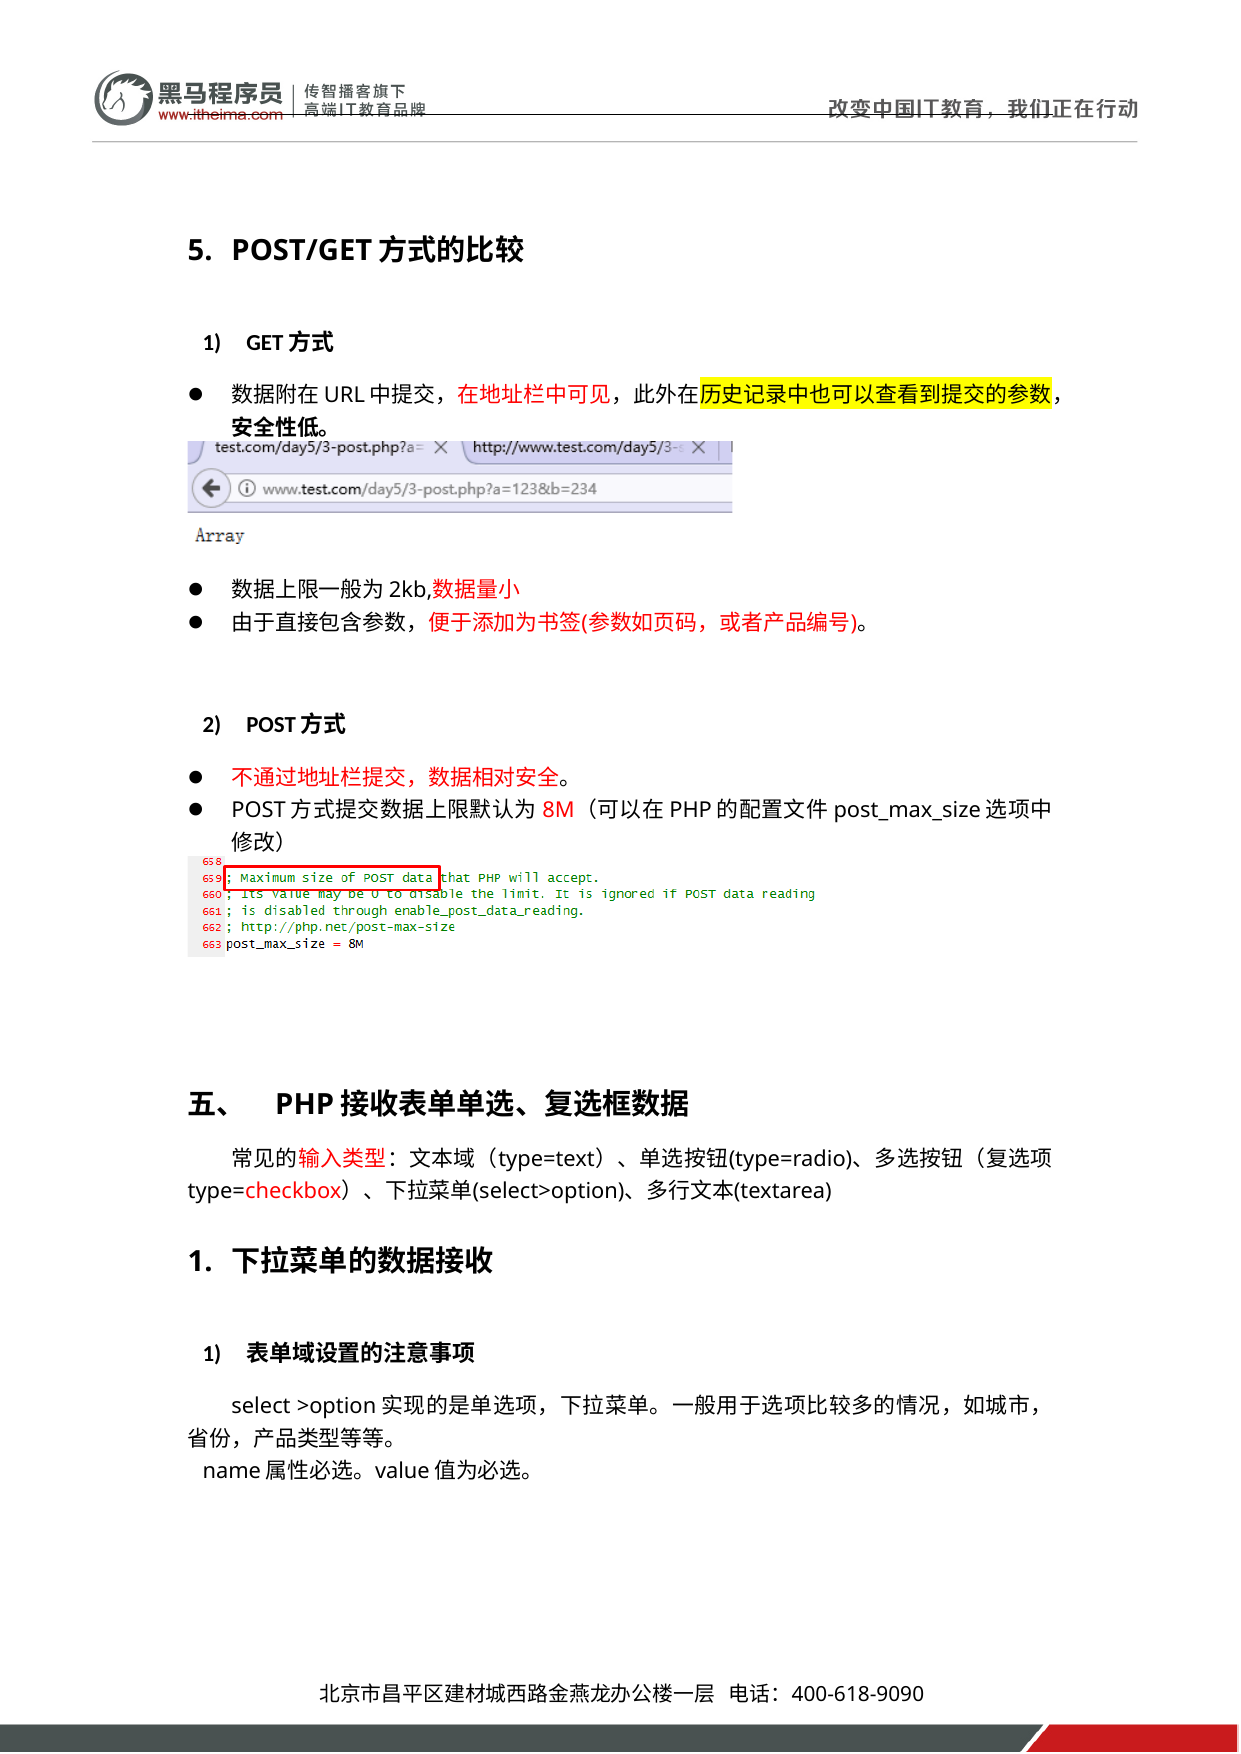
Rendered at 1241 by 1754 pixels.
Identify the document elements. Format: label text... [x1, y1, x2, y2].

picture [0, 1671, 1239, 1752]
subtitle GET方式 [202, 307, 1053, 372]
list POST方式提交数据上限默认为8M（可以在PHP的配置文件post_max_size选项中修改） [187, 792, 1053, 857]
list 由于直接包含参数，便于添加为书签(参数如页码，或者产品编号)。 [187, 604, 1053, 637]
subtitle POST/GET方式的比较 [187, 215, 1053, 280]
subtitle 表单域设置的注意事项 [202, 1319, 1053, 1384]
subtitle PHP接收表单单选、复选框数据 [187, 1069, 1053, 1134]
list 数据附在URL中提交，在地址栏中可见，此外在历史记录中也可以查看到提交的参数，安全性低。 [187, 377, 1053, 442]
text select >option实现的是单选项，下拉菜单。一般用于选项比较多的情况，如城市，省份，产品类型等等。 [187, 1388, 1053, 1453]
picture [187, 856, 854, 957]
subtitle 下拉菜单的数据接收 [187, 1227, 1053, 1292]
text name属性必选。value值为必选。 [187, 1453, 1053, 1486]
list 数据上限一般为2kb,数据量小 [187, 572, 1053, 604]
picture [0, 0, 1241, 150]
picture [187, 441, 733, 544]
subtitle POST方式 [202, 690, 1053, 755]
text 常见的输入类型：文本域（type=text）、单选按钮(type=radio)、多选按钮（复选项 type=checkbox）、下拉菜单(select>option)、多行文本(textarea) [187, 1141, 1053, 1206]
list 不通过地址栏提交，数据相对安全。 [187, 759, 1053, 792]
